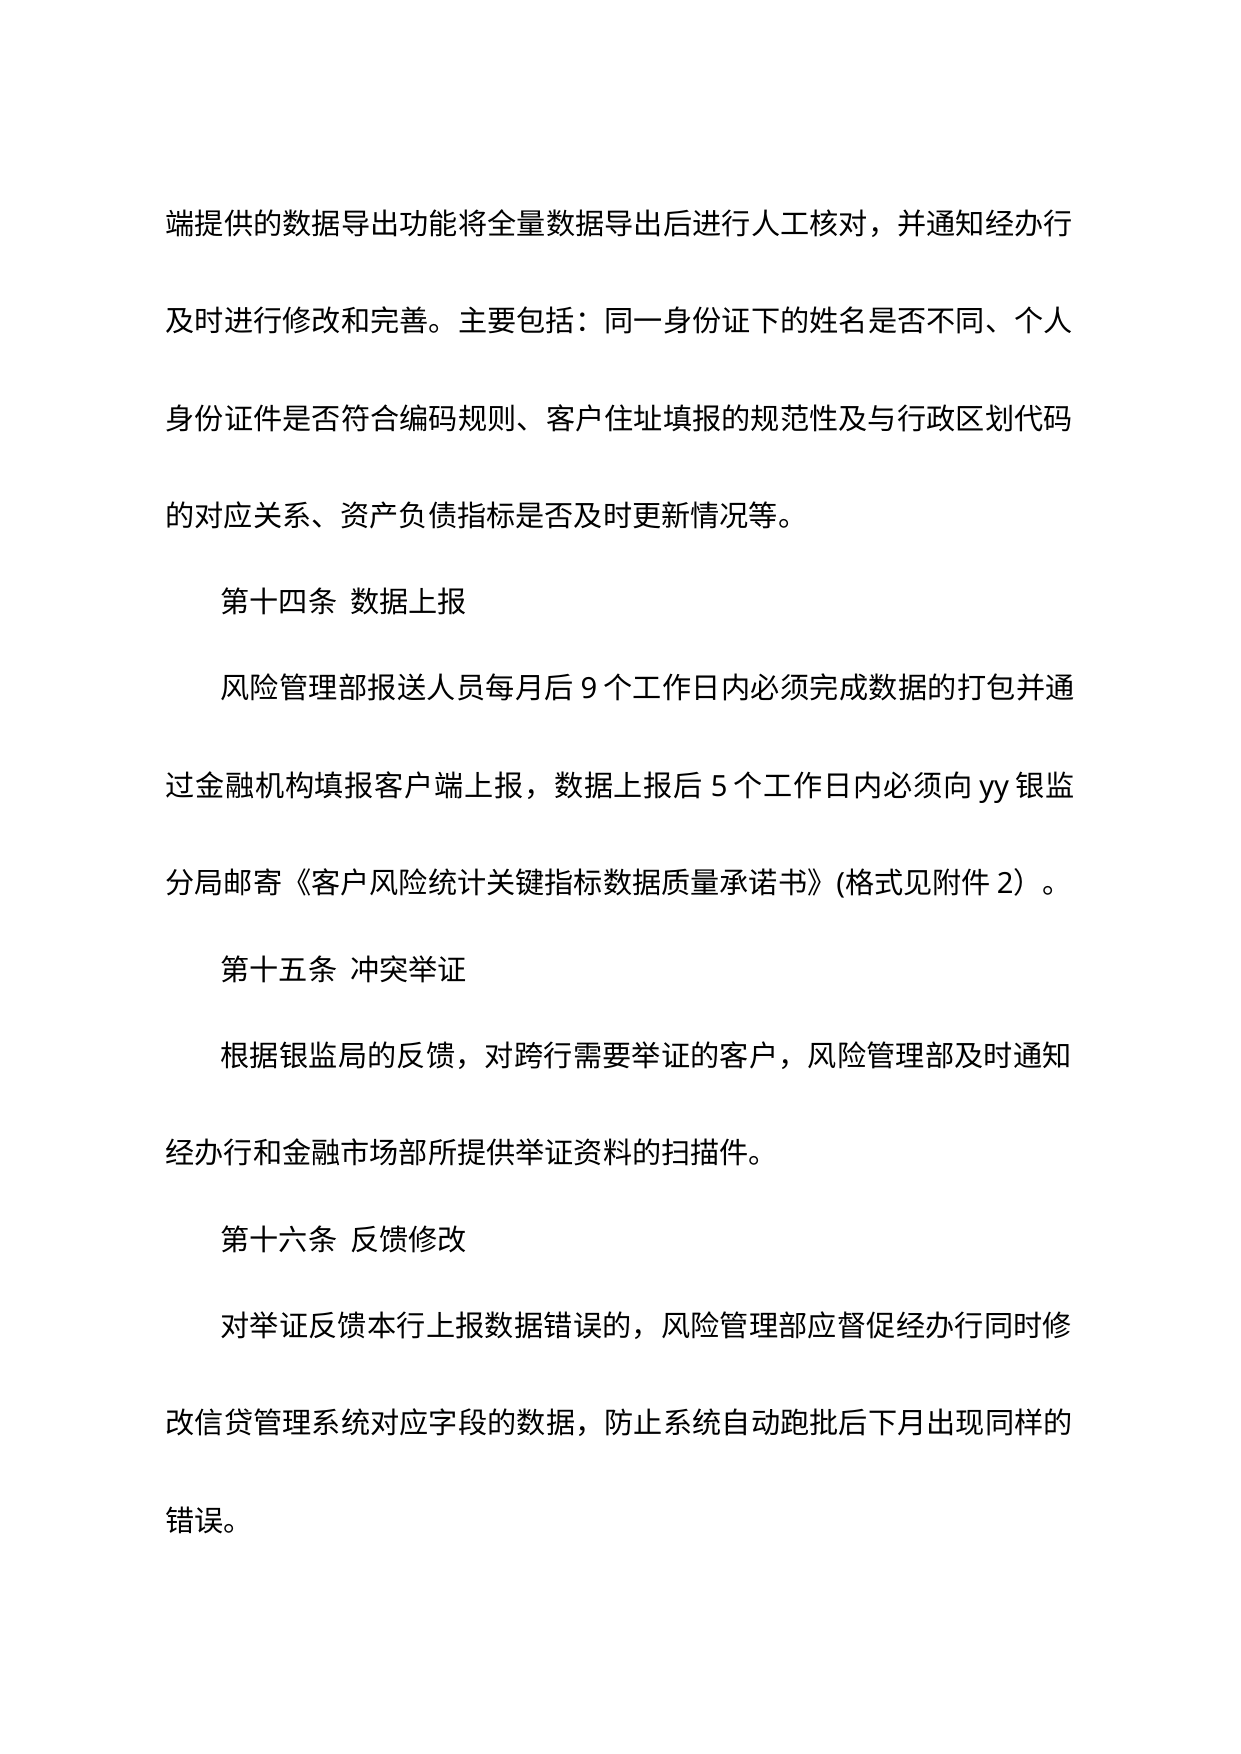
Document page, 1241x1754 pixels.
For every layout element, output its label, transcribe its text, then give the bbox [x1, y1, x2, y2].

text 根据银监局的反馈，对跨行需要举证的客户，风险管理部及时通知经办行和金融市场部所提供举证资料的扫描件。 [165, 1021, 1075, 1183]
text 第十六条 反馈修改 [165, 1205, 1075, 1270]
text 对举证反馈本行上报数据错误的，风险管理部应督促经办行同时修改信贷管理系统对应字段的数据，防止系统自动跑批后下月出现同样的错误。 [165, 1291, 1075, 1551]
text 风险管理部报送人员每月后9个工作日内必须完成数据的打包并通过金融机构填报客户端上报，数据上报后5个工作日内必须向yy银监分局邮寄《客户风险统计关键指标数据质量承诺书》(格式见附件2）。 [165, 654, 1075, 914]
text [165, 189, 1075, 546]
text 第十五条 冲突举证 [165, 935, 1075, 1000]
text 第十四条 数据上报 [165, 568, 1075, 633]
